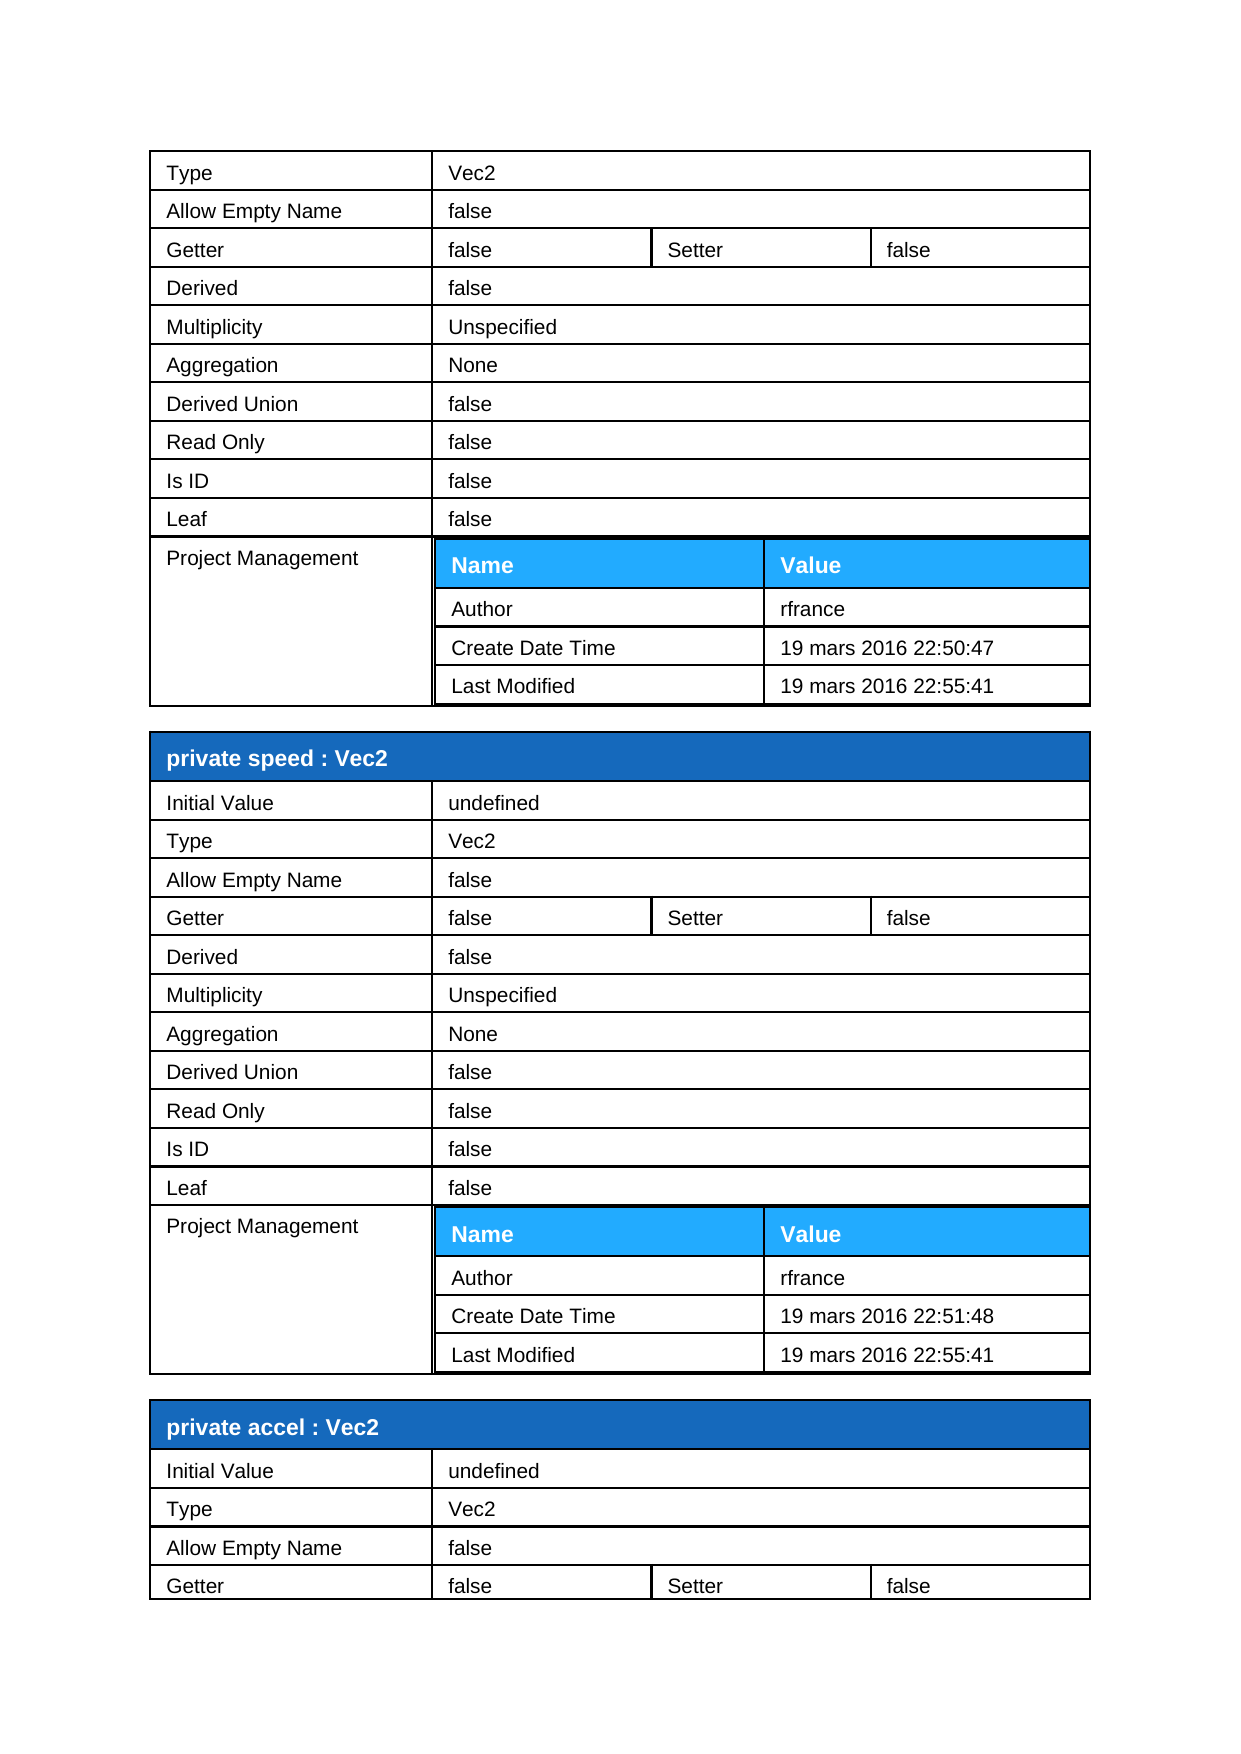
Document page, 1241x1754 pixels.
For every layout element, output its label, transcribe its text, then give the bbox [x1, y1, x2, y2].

table_cell Getter [151, 229, 431, 266]
table_cell Aggregation [151, 345, 431, 381]
table_cell [765, 666, 1089, 703]
table_cell false [433, 229, 650, 266]
table_cell false [433, 898, 650, 934]
table_cell Derived Union [151, 383, 431, 420]
table_cell [765, 1296, 1089, 1332]
table_cell false [433, 1090, 1089, 1127]
table_cell Getter [151, 898, 431, 934]
table_cell [765, 1257, 1089, 1294]
table_cell Allow Empty Name [151, 191, 431, 227]
table_cell false [433, 383, 1089, 420]
table_cell Derived Union [151, 1052, 431, 1088]
table_cell Type [151, 1489, 431, 1525]
table_cell undefined [433, 782, 1089, 818]
table_cell [765, 628, 1089, 664]
table_cell Is ID [151, 1129, 431, 1165]
table_cell [436, 589, 763, 625]
table_cell false [433, 268, 1089, 304]
table_cell Initial Value [151, 782, 431, 818]
table_cell Allow Empty Name [151, 1528, 431, 1564]
table_cell Initial Value [151, 1450, 431, 1487]
table_cell Setter [653, 229, 870, 266]
table_header private speed : Vec2 [151, 733, 1089, 780]
table_cell Leaf [151, 1168, 431, 1204]
table_cell Setter [653, 898, 870, 934]
table_cell Aggregation [151, 1013, 431, 1050]
table_cell None [433, 1013, 1089, 1050]
table_cell Allow Empty Name [151, 859, 431, 896]
table_cell Project Management [151, 538, 431, 704]
table_cell false [433, 936, 1089, 973]
table_cell false [433, 460, 1089, 497]
table_cell [436, 1334, 763, 1371]
table_cell false [433, 1129, 1089, 1165]
table_cell Type [151, 821, 431, 857]
table_cell [436, 628, 763, 664]
table_cell Vec2 [433, 1489, 1089, 1525]
table_cell false [433, 859, 1089, 896]
table_cell [436, 1257, 763, 1294]
table_cell None [433, 345, 1089, 381]
table_cell Vec2 [433, 152, 1089, 188]
table_cell Derived [151, 268, 431, 304]
table_cell false [433, 499, 1089, 535]
table_cell [765, 589, 1089, 625]
table_cell false [872, 1566, 1089, 1598]
table_header private accel : Vec2 [151, 1401, 1089, 1448]
table_cell false [872, 229, 1089, 266]
table_cell [765, 1334, 1089, 1371]
table_cell false [433, 1528, 1089, 1564]
table_cell [436, 666, 763, 703]
table_cell Getter [151, 1566, 431, 1598]
table_cell false [872, 898, 1089, 934]
table_cell Unspecified [433, 306, 1089, 343]
table_cell Unspecified [433, 975, 1089, 1011]
table_cell [436, 1296, 763, 1332]
table_cell Multiplicity [151, 975, 431, 1011]
table_cell Read Only [151, 422, 431, 458]
table_cell Read Only [151, 1090, 431, 1127]
table_cell Vec2 [433, 821, 1089, 857]
table_cell false [433, 191, 1089, 227]
table_cell Is ID [151, 460, 431, 497]
table_cell Project Management [151, 1206, 431, 1373]
table_cell Multiplicity [151, 306, 431, 343]
table_cell false [433, 422, 1089, 458]
table_cell Leaf [151, 499, 431, 535]
table_cell undefined [433, 1450, 1089, 1487]
table_cell Setter [653, 1566, 870, 1598]
table_cell false [433, 1168, 1089, 1204]
table_cell false [433, 1566, 650, 1598]
table_cell Type [151, 152, 431, 188]
table_cell false [433, 1052, 1089, 1088]
table_cell Derived [151, 936, 431, 973]
